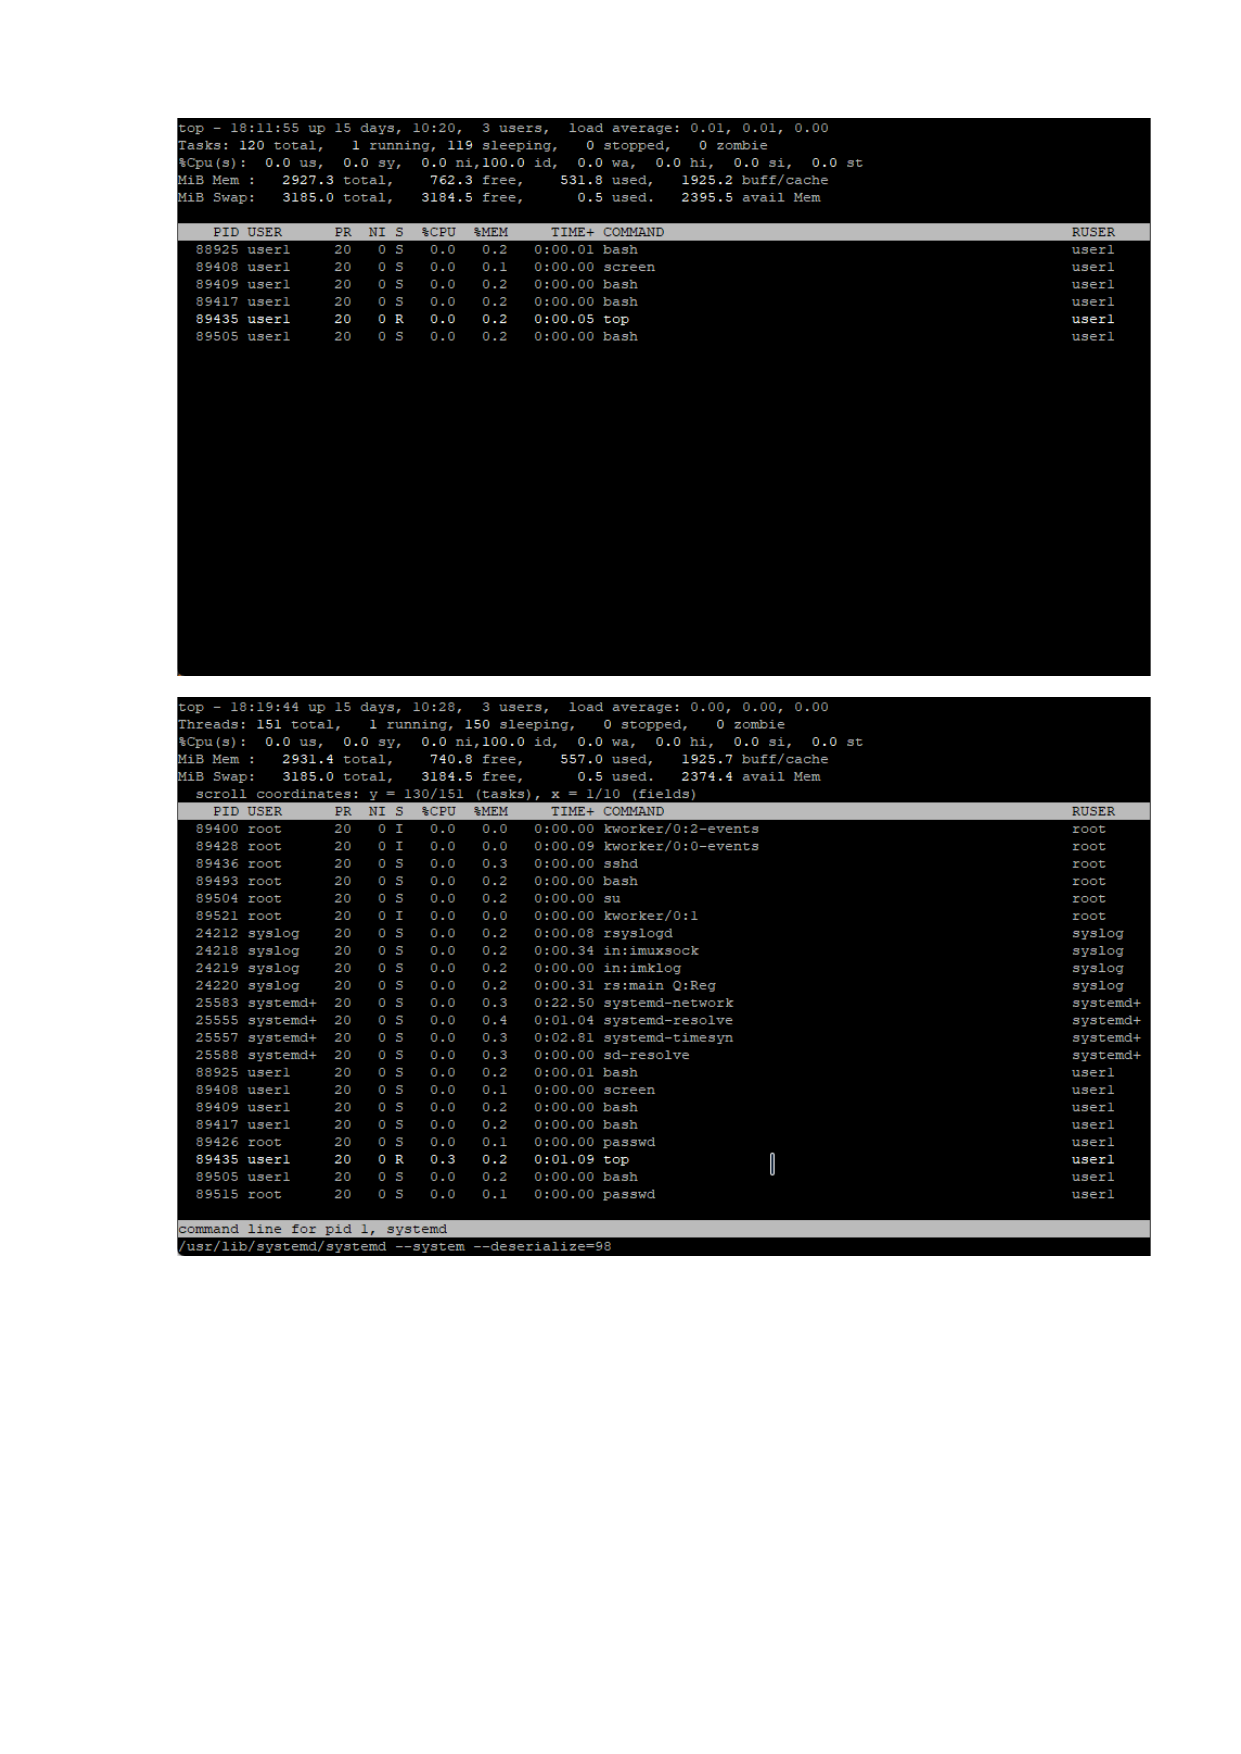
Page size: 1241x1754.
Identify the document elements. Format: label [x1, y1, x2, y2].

picture [177, 697, 1151, 1256]
picture [177, 118, 1151, 676]
